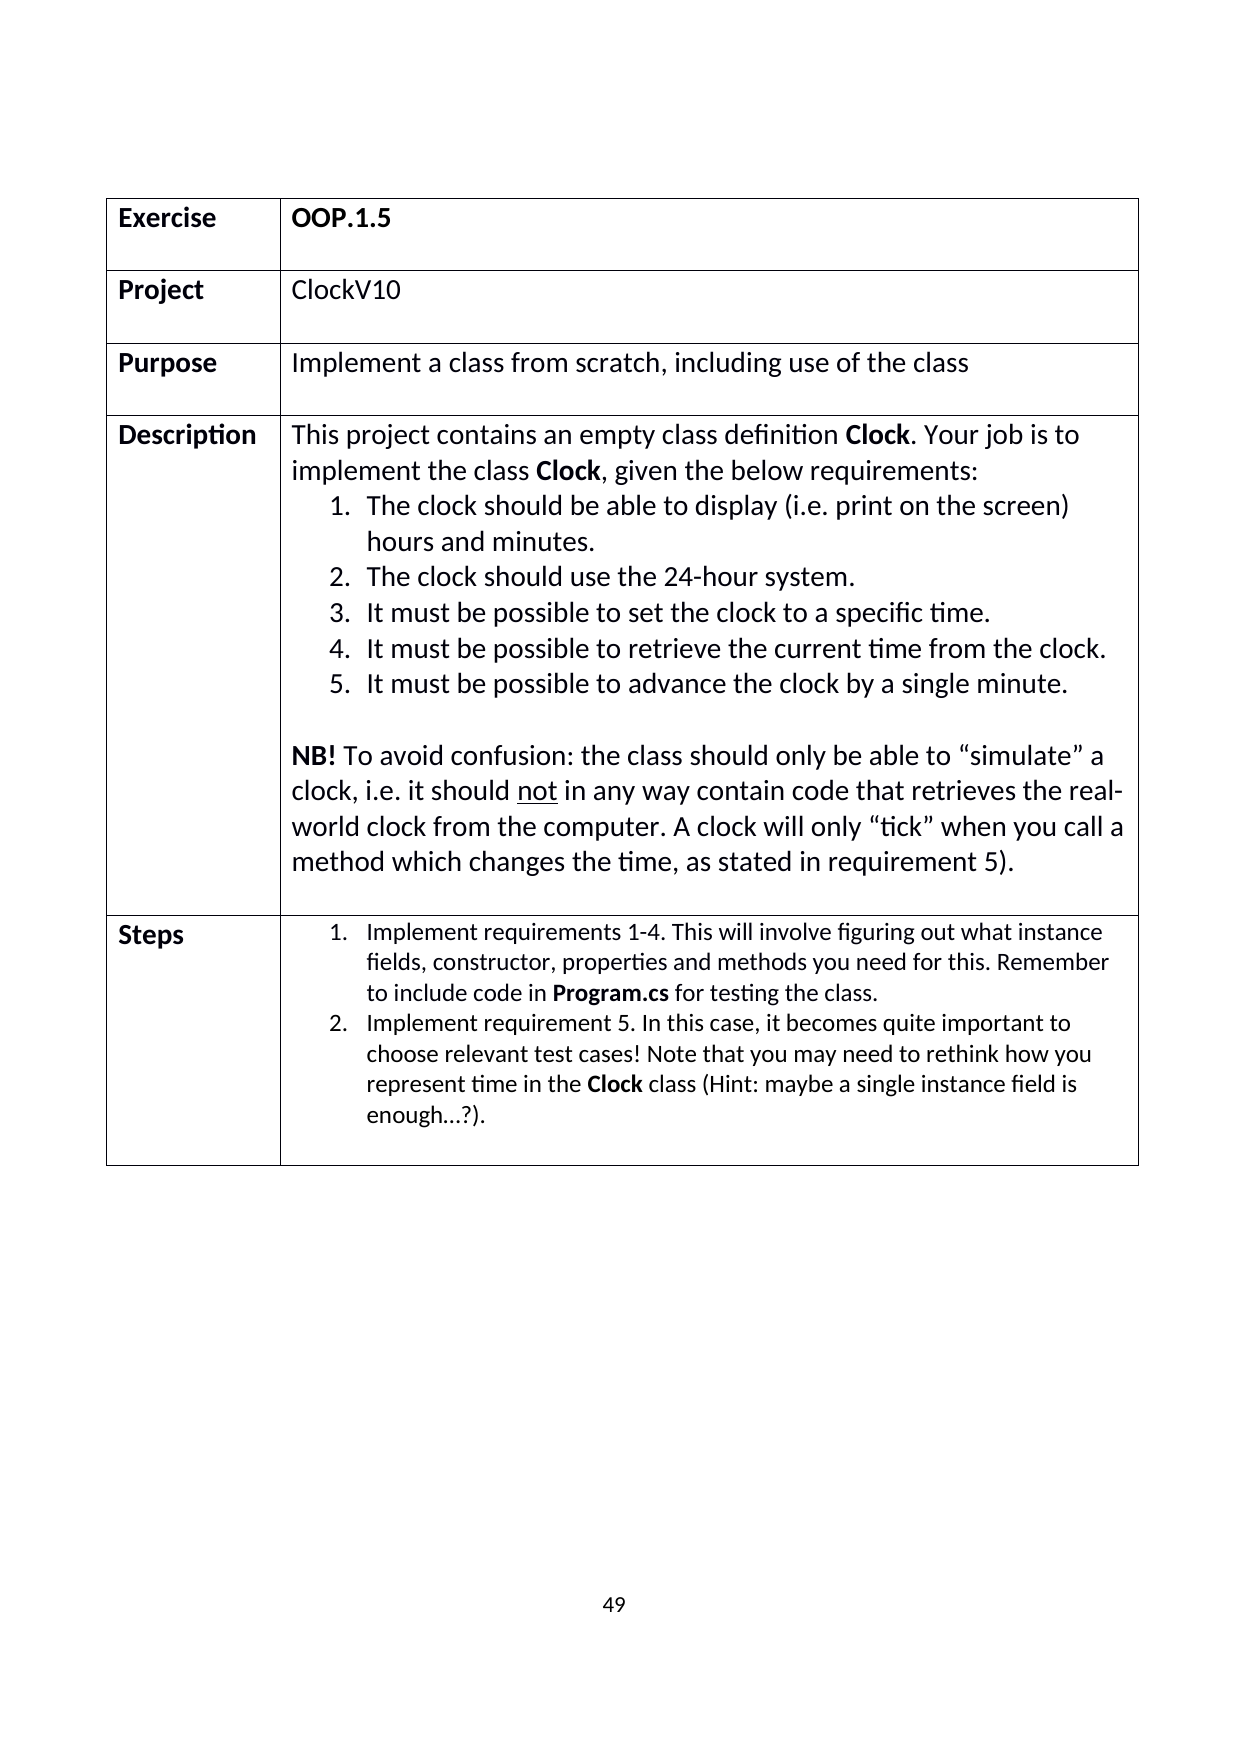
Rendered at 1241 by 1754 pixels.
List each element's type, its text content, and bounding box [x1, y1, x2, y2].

table_cell Implement requirements 1-4. This will involve figuring out what instance fields, constructor, properties and methods you need for this. Remember to include code in Program.cs for testing the class. Implement requirement 5. In this case, it becomes quite important to choose relevant test cases! Note that you may need to rethink how you represent time in the Clock class (Hint: maybe a single instance field is enough…?). [281, 916, 1138, 1165]
table_cell Project [107, 271, 280, 343]
table_cell ClockV10 [281, 271, 1138, 343]
table_header Exercise [107, 199, 280, 270]
table_cell This project contains an empty class definition Clock. Your job is to implement the class Clock, given the below requirements: The clock should be able to display (i.e. print on the screen) hours and minutes. The clock should use the 24-hour system. It must be possible to set the clock to a specific time. It must be possible to retrieve the current time from the clock. It must be possible to advance the clock by a single minute. NB! To avoid confusion: the class should only be able to “simulate” a clock, i.e. it should not in any way contain code that retrieves the real-world clock from the computer. A clock will only “tick” when you call a method which changes the time, as stated in requirement 5). [281, 416, 1138, 915]
table_cell Purpose [107, 344, 280, 415]
table_header OOP.1.5 [281, 199, 1138, 270]
table_cell Steps [107, 916, 280, 1165]
table_cell Implement a class from scratch, including use of the class [281, 344, 1138, 415]
table_cell Description [107, 416, 280, 915]
